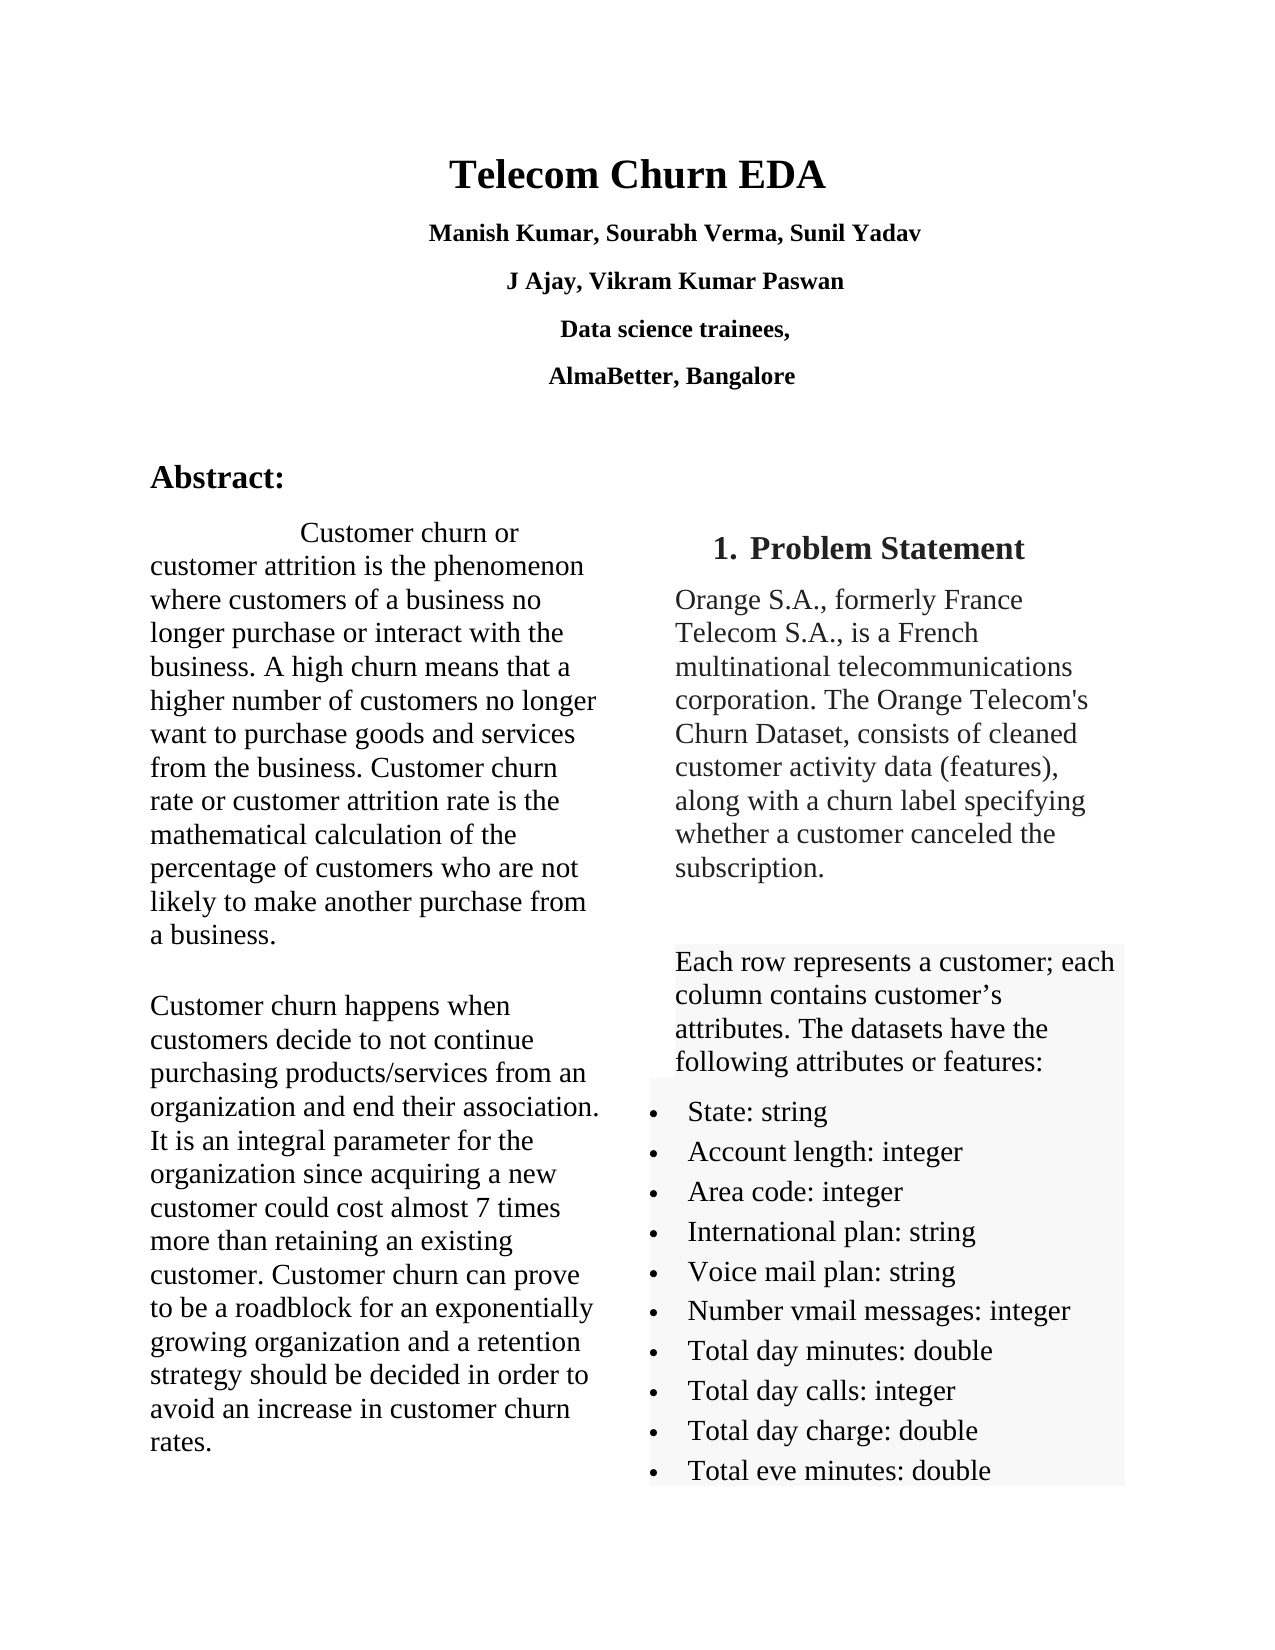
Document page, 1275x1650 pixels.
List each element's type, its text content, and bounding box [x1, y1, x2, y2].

text Abstract: [150, 457, 600, 495]
text Customer churn or customer attrition is the phenomenon where customers of a business no longer purchase or interact with the business. A high churn means that a higher number of customers no longer want to purchase goods and services from the business. Customer churn rate or customer attrition rate is the mathematical calculation of the percentage of customers who are not likely to make another purchase from a business. [150, 515, 600, 951]
list International plan: string [650, 1214, 1125, 1247]
list Number vmail messages: integer [650, 1293, 1125, 1327]
list Total day minutes: double [650, 1333, 1125, 1367]
list Total eve minutes: double [650, 1453, 1125, 1486]
list Problem Statement [712, 528, 1125, 566]
text Data science trainees, [150, 314, 1125, 342]
list Voice mail plan: string [650, 1254, 1125, 1287]
list Total day calls: integer [650, 1373, 1125, 1407]
text Telecom Churn EDA [150, 150, 1125, 198]
text J Ajay, Vikram Kumar Paswan [150, 266, 1125, 295]
text Each row represents a customer; each column contains customer’s attributes. The datasets have the following attributes or features: [675, 944, 1125, 1078]
list Account length: integer [650, 1134, 1125, 1168]
text Orange S.A., formerly France Telecom S.A., is a French multinational telecommunications corporation. The Orange Telecom's Churn Dataset, consists of cleaned customer activity data (features), along with a churn label specifying whether a customer canceled the subscription. [675, 582, 1125, 884]
text Customer churn happens when customers decide to not continue purchasing products/services from an organization and end their association. It is an integral parameter for the organization since acquiring a new customer could cost almost 7 times more than retaining an existing customer. Customer churn can prove to be a roadblock for an exponentially growing organization and a retention strategy should be decided in order to avoid an increase in customer churn rates. [150, 988, 600, 1458]
text AlmaBetter, Bangalore [150, 361, 1125, 390]
text Manish Kumar, Sourabh Verma, Sunil Yadav [150, 218, 1125, 247]
list State: string [650, 1094, 1125, 1128]
list Total day charge: double [650, 1413, 1125, 1446]
list Area code: integer [650, 1174, 1125, 1208]
